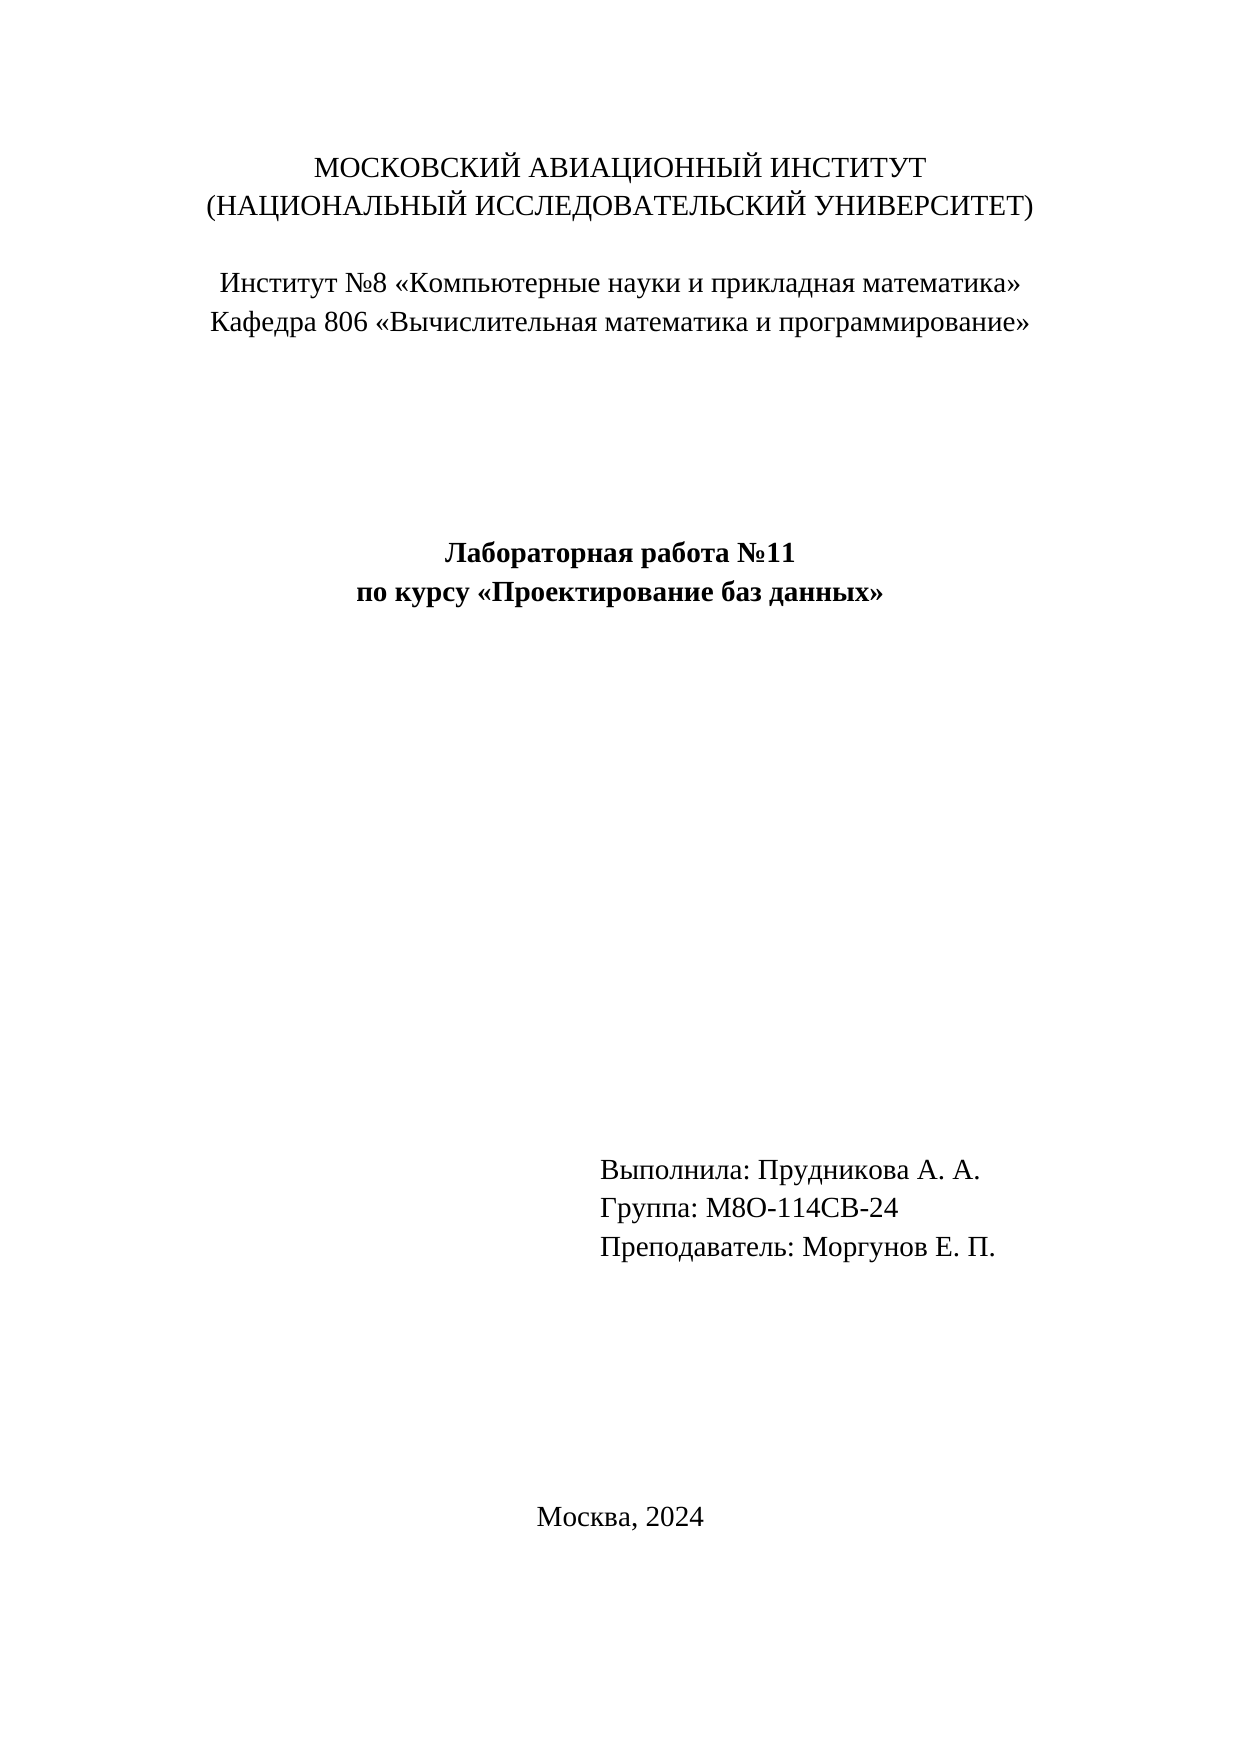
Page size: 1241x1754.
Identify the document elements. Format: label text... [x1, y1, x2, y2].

text Кафедра 806 «Вычислительная математика и программирование» [150, 304, 1090, 338]
text Институт №8 «Компьютерные науки и прикладная математика» [150, 266, 1090, 299]
text Преподаватель: Моргунов Е. П. [600, 1229, 1090, 1263]
text (НАЦИОНАЛЬНЫЙ ИССЛЕДОВАТЕЛЬСКИЙ УНИВЕРСИТЕТ) [150, 188, 1090, 222]
text по курсу «Проектирование баз данных» [150, 574, 1090, 607]
text Группа: М8О-114СВ-24 [600, 1191, 1090, 1224]
text МОСКОВСКИЙ АВИАЦИОННЫЙ ИНСТИТУТ [150, 150, 1090, 183]
text Москва, 2024 [150, 1499, 1090, 1532]
text Выполнила: Прудникова А. А. [600, 1152, 1090, 1186]
text Лабораторная работа №11 [150, 535, 1090, 569]
